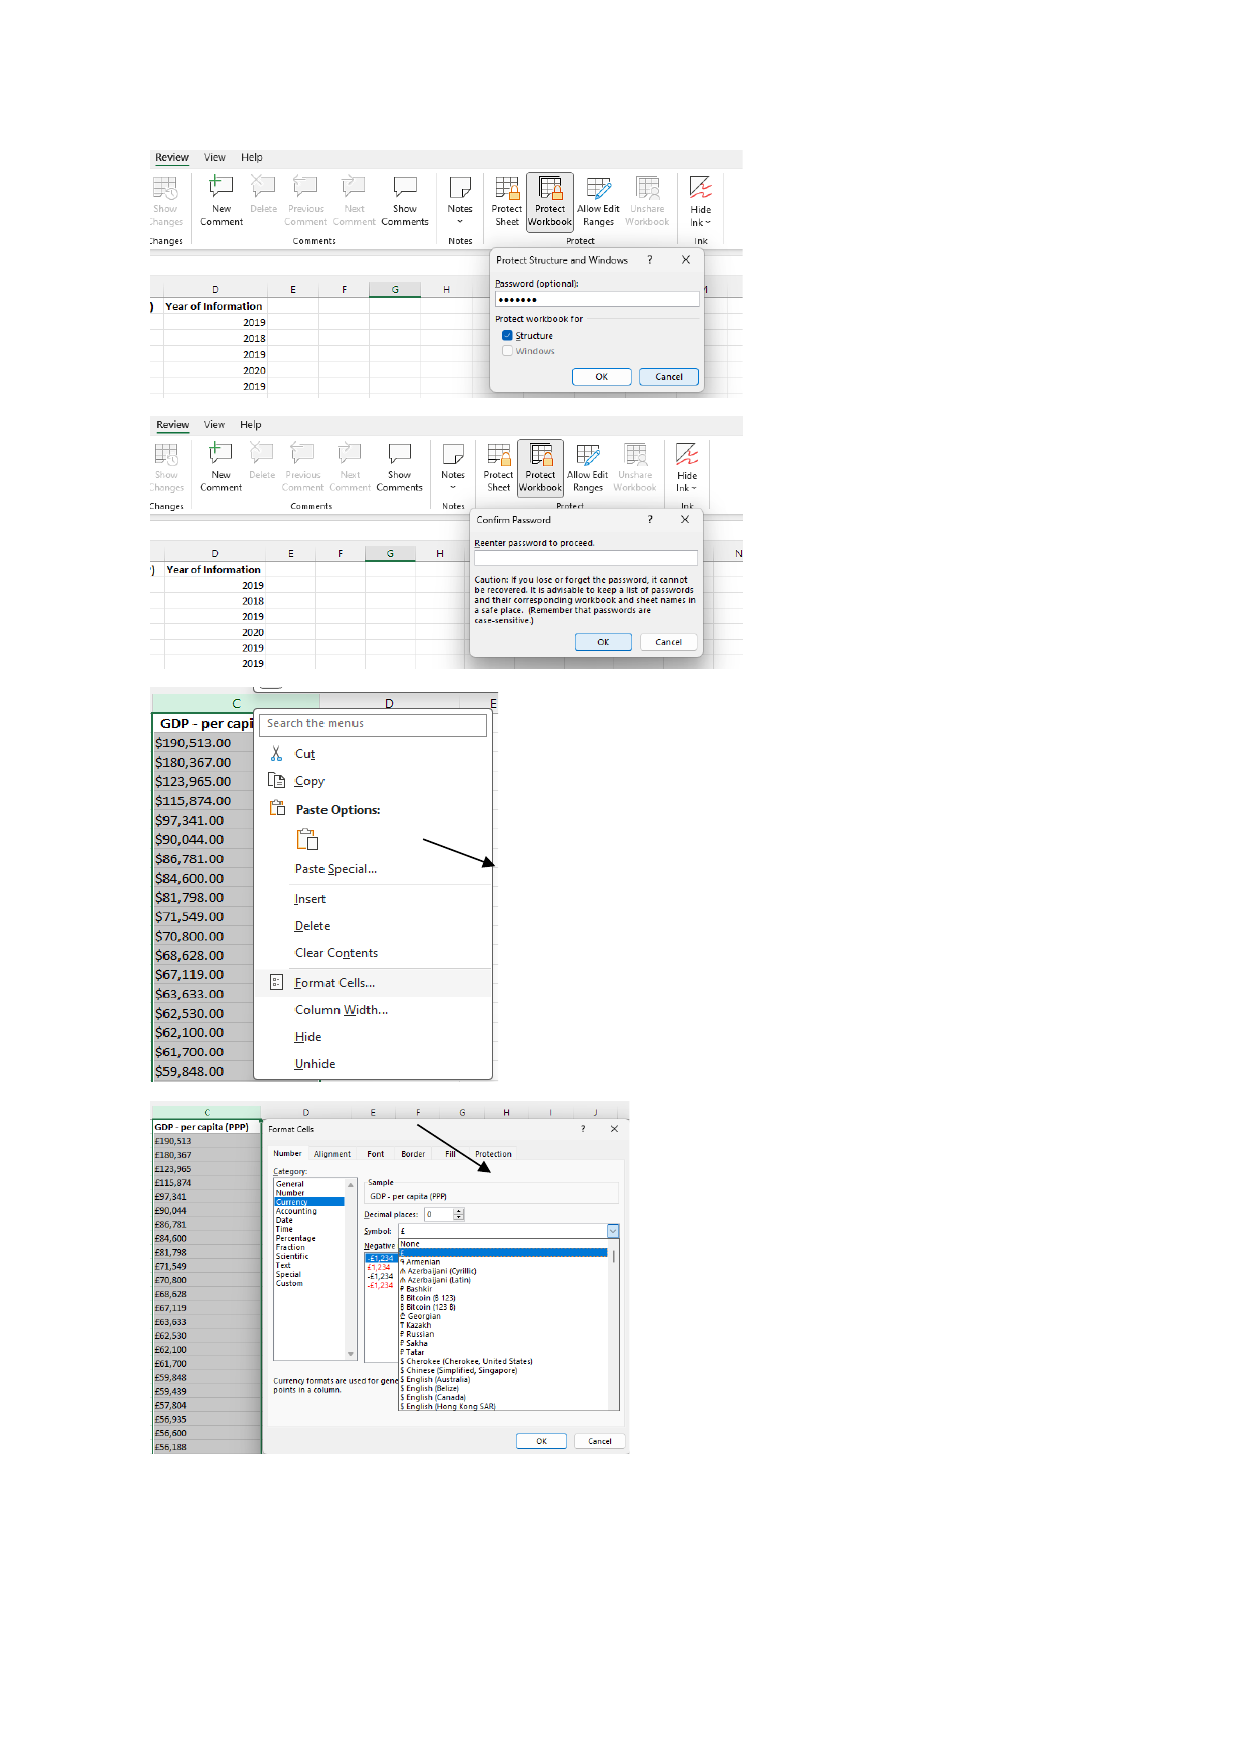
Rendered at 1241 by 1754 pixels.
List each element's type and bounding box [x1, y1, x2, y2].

picture [150, 416, 743, 669]
picture [150, 687, 499, 1082]
picture [150, 1101, 630, 1454]
picture [150, 150, 743, 398]
